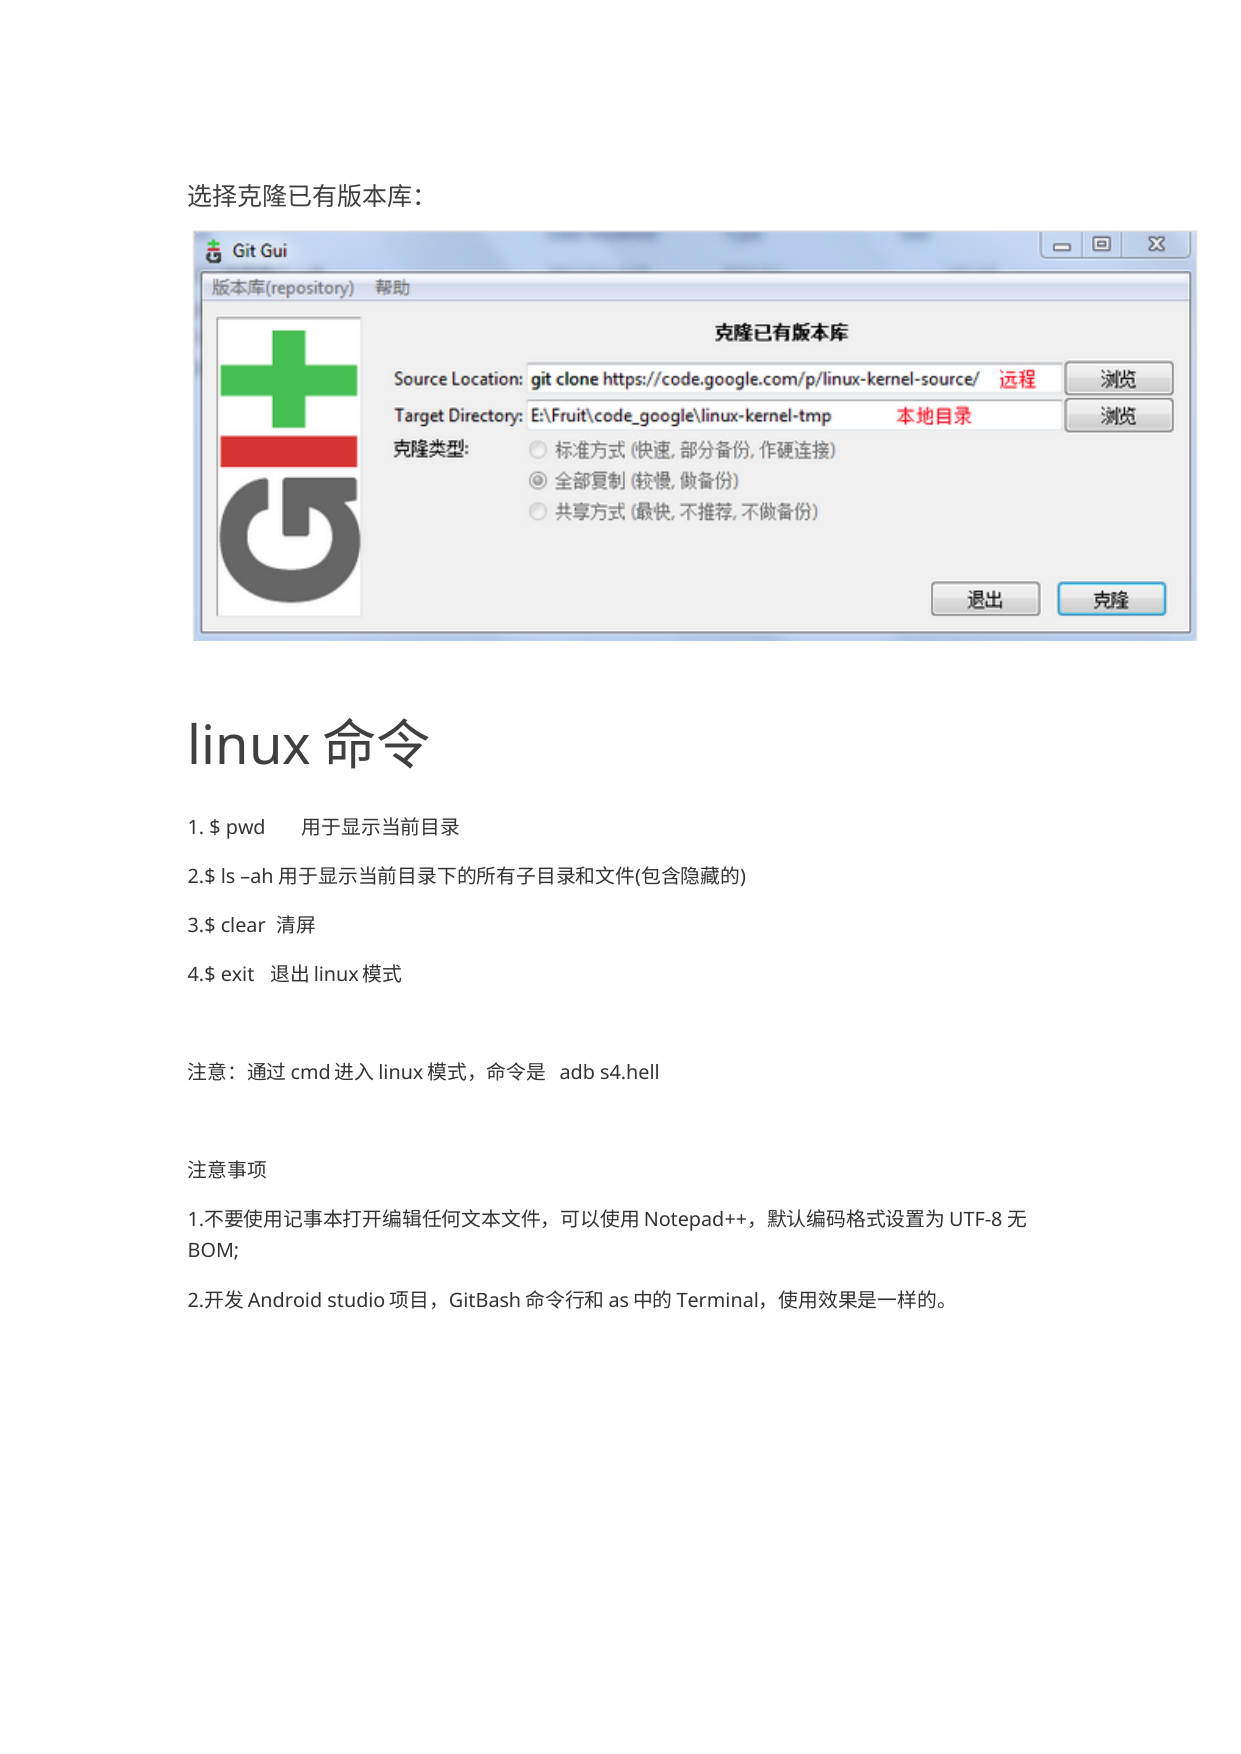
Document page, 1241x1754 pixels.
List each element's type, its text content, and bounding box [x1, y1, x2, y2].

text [187, 162, 1053, 227]
text 2.开发Android studio项目，GitBash命令行和as中的Terminal，使用效果是一样的。 [187, 1283, 1053, 1315]
text 3.$ clear 清屏 [187, 907, 1053, 940]
picture [187, 227, 1199, 641]
text 1.不要使用记事本打开编辑任何文本文件，可以使用Notepad++，默认编码格式设置为UTF-8 无BOM; [187, 1201, 1053, 1266]
text 2.$ ls –ah 用于显示当前目录下的所有子目录和文件(包含隐藏的) [187, 858, 1053, 891]
text linux命令 [187, 692, 1053, 789]
text 注意：通过cmd进入linux模式，命令是 adb s4.hell [187, 1054, 1053, 1087]
text 4.$ exit 退出linux模式 [187, 956, 1053, 989]
text 注意事项 [187, 1152, 1053, 1185]
text 1. $ pwd 用于显示当前目录 [187, 809, 1053, 842]
